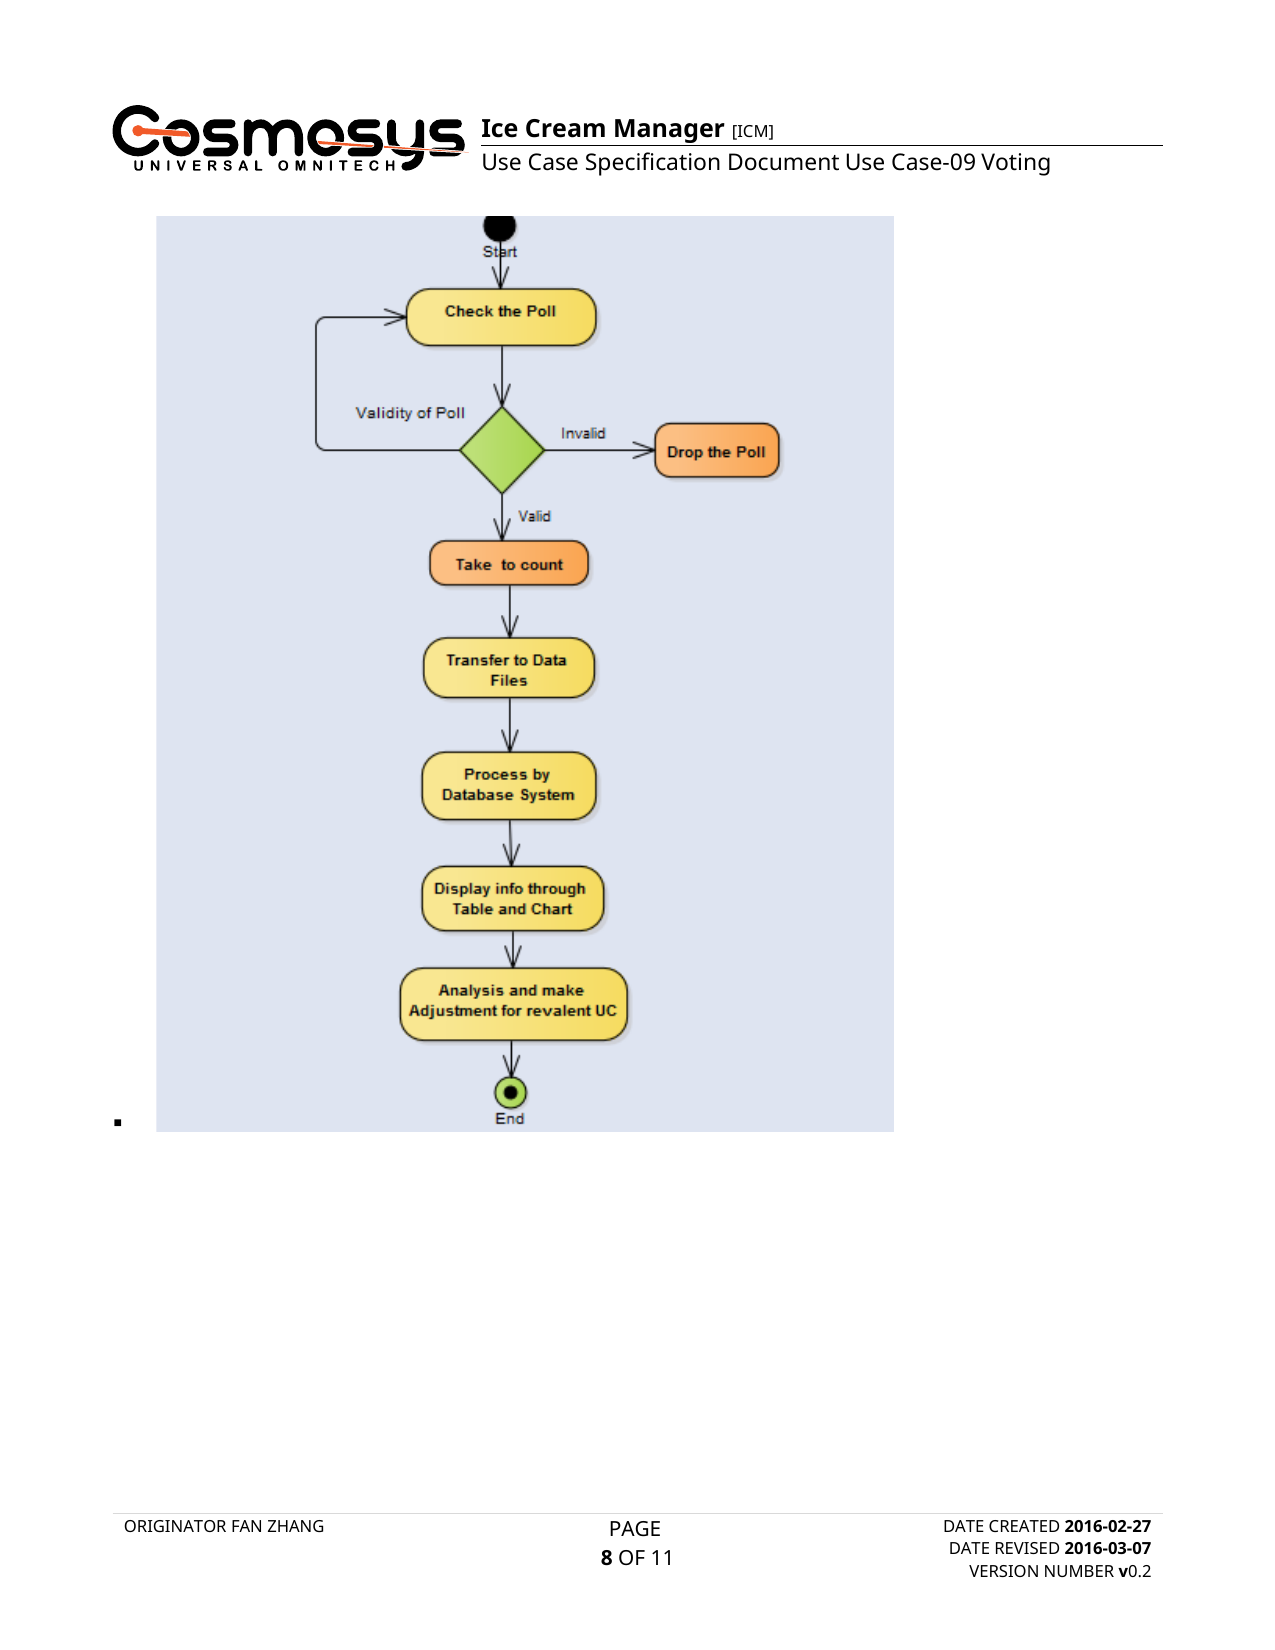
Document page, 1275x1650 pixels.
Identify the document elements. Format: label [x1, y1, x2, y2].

picture [156, 216, 894, 1132]
